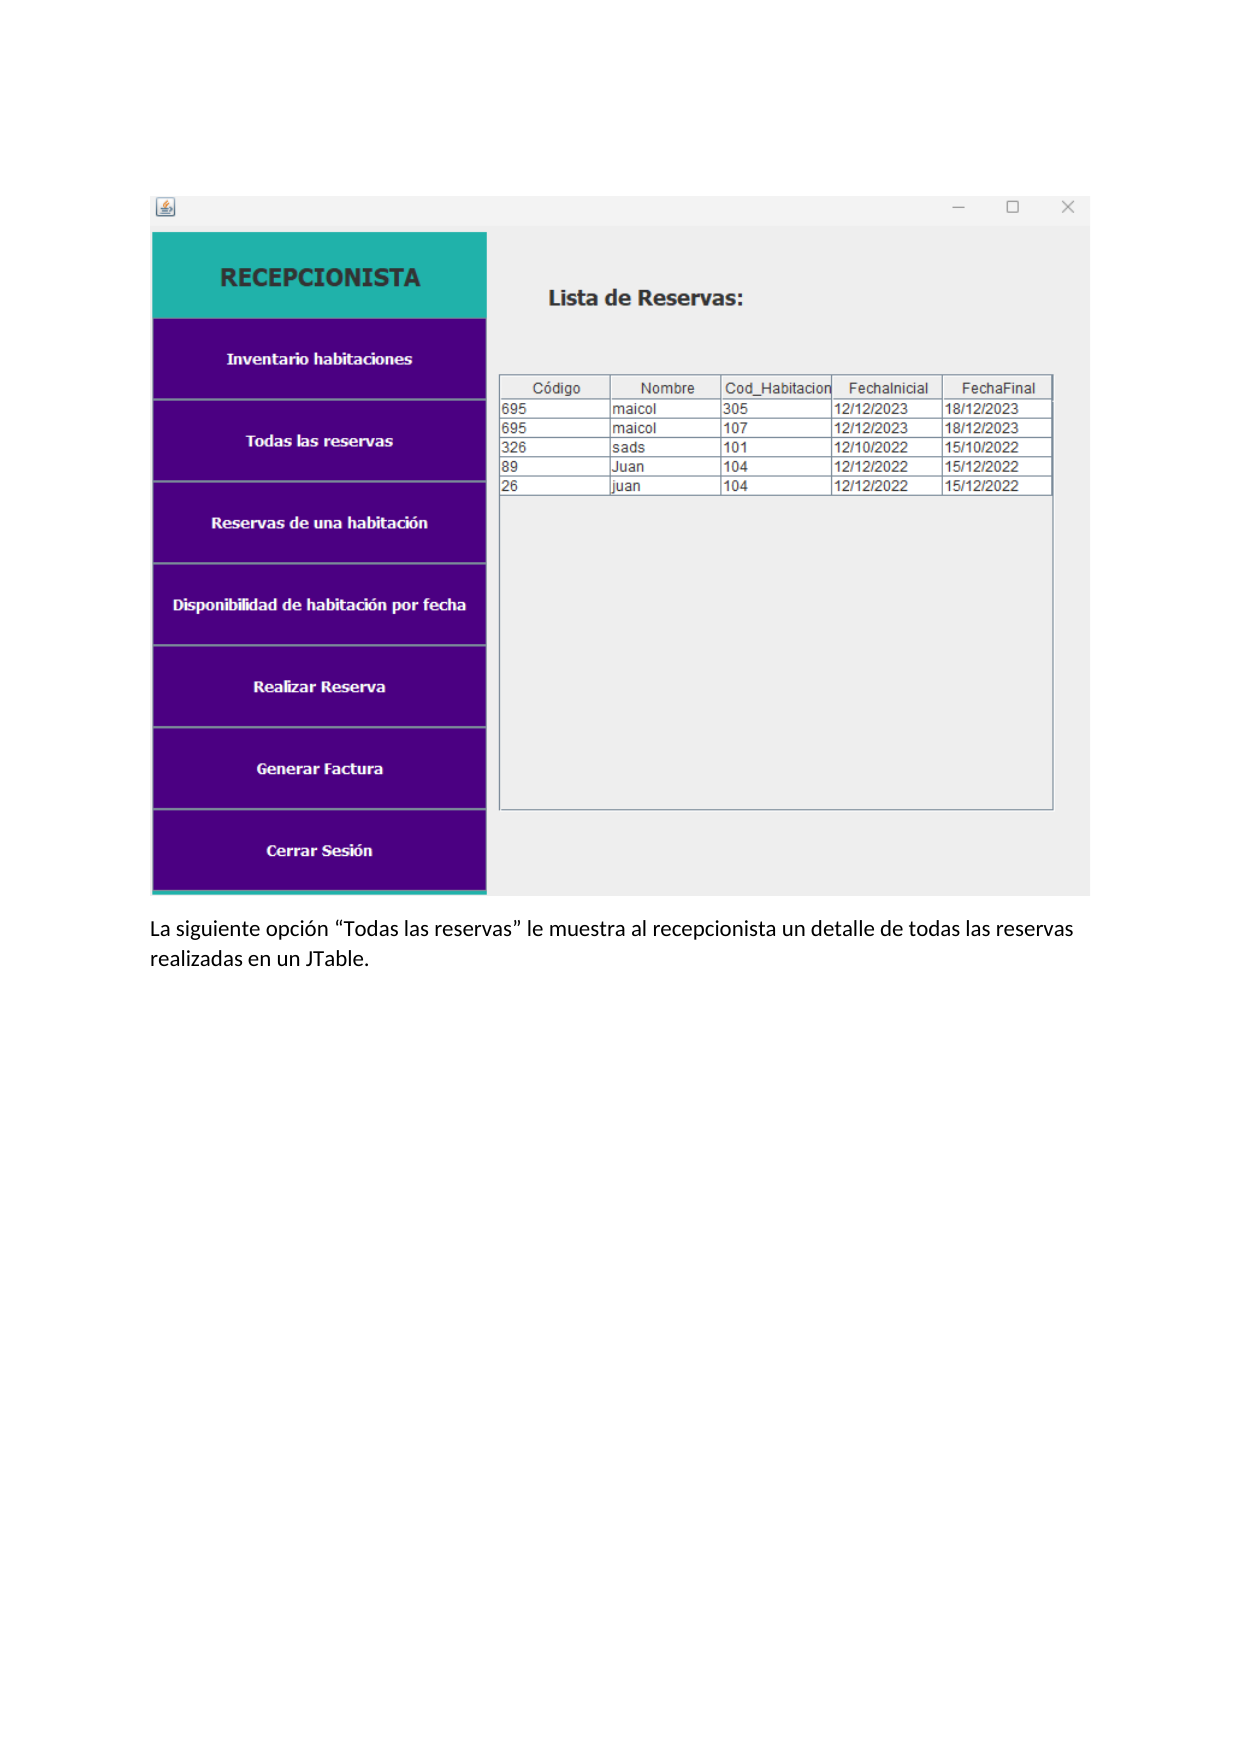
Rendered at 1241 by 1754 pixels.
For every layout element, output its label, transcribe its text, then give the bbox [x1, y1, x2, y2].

picture [150, 196, 1091, 896]
text La siguiente opción “Todas las reservas” le muestra al recepcionista un detalle de todas las reservas realizadas en un JTable. [150, 914, 1090, 972]
